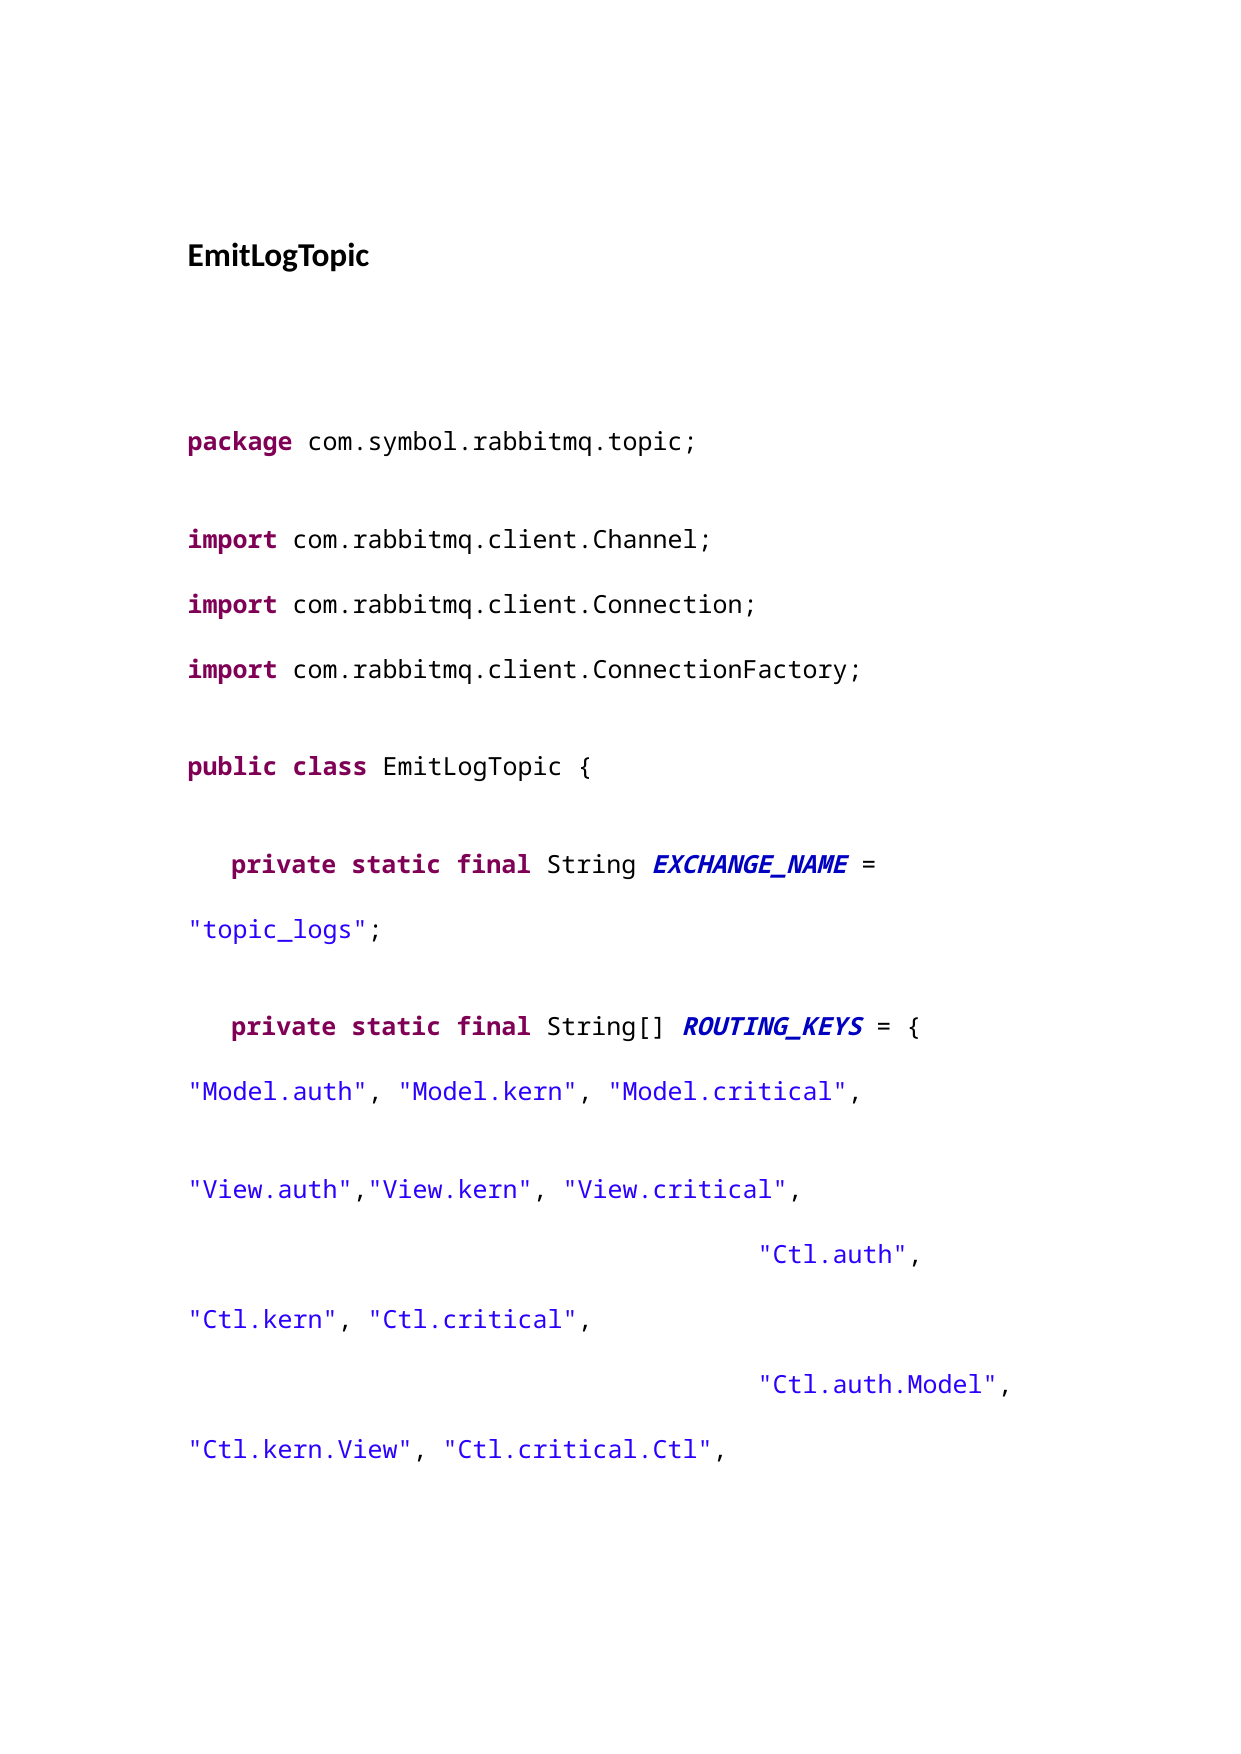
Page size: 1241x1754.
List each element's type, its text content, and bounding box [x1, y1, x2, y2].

subtitle EmitLogTopic [187, 222, 1053, 287]
text import com.rabbitmq.client.Channel; [187, 506, 1053, 571]
text "Ctl.auth", "Ctl.kern", "Ctl.critical", [187, 1221, 1053, 1351]
text import com.rabbitmq.client.Connection; [187, 571, 1053, 636]
text package com.symbol.rabbitmq.topic; [187, 408, 1053, 473]
text public class EmitLogTopic { [187, 733, 1053, 798]
text "View.auth","View.kern", "View.critical", [187, 1123, 1053, 1221]
text private static final String EXCHANGE_NAME = "topic_logs"; [187, 831, 1053, 961]
text "Ctl.auth.Model", "Ctl.kern.View", "Ctl.critical.Ctl", [187, 1351, 1053, 1481]
text private static final String[] ROUTING_KEYS = { "Model.auth", "Model.kern", "Model.critical", [187, 993, 1053, 1123]
text import com.rabbitmq.client.ConnectionFactory; [187, 636, 1053, 701]
